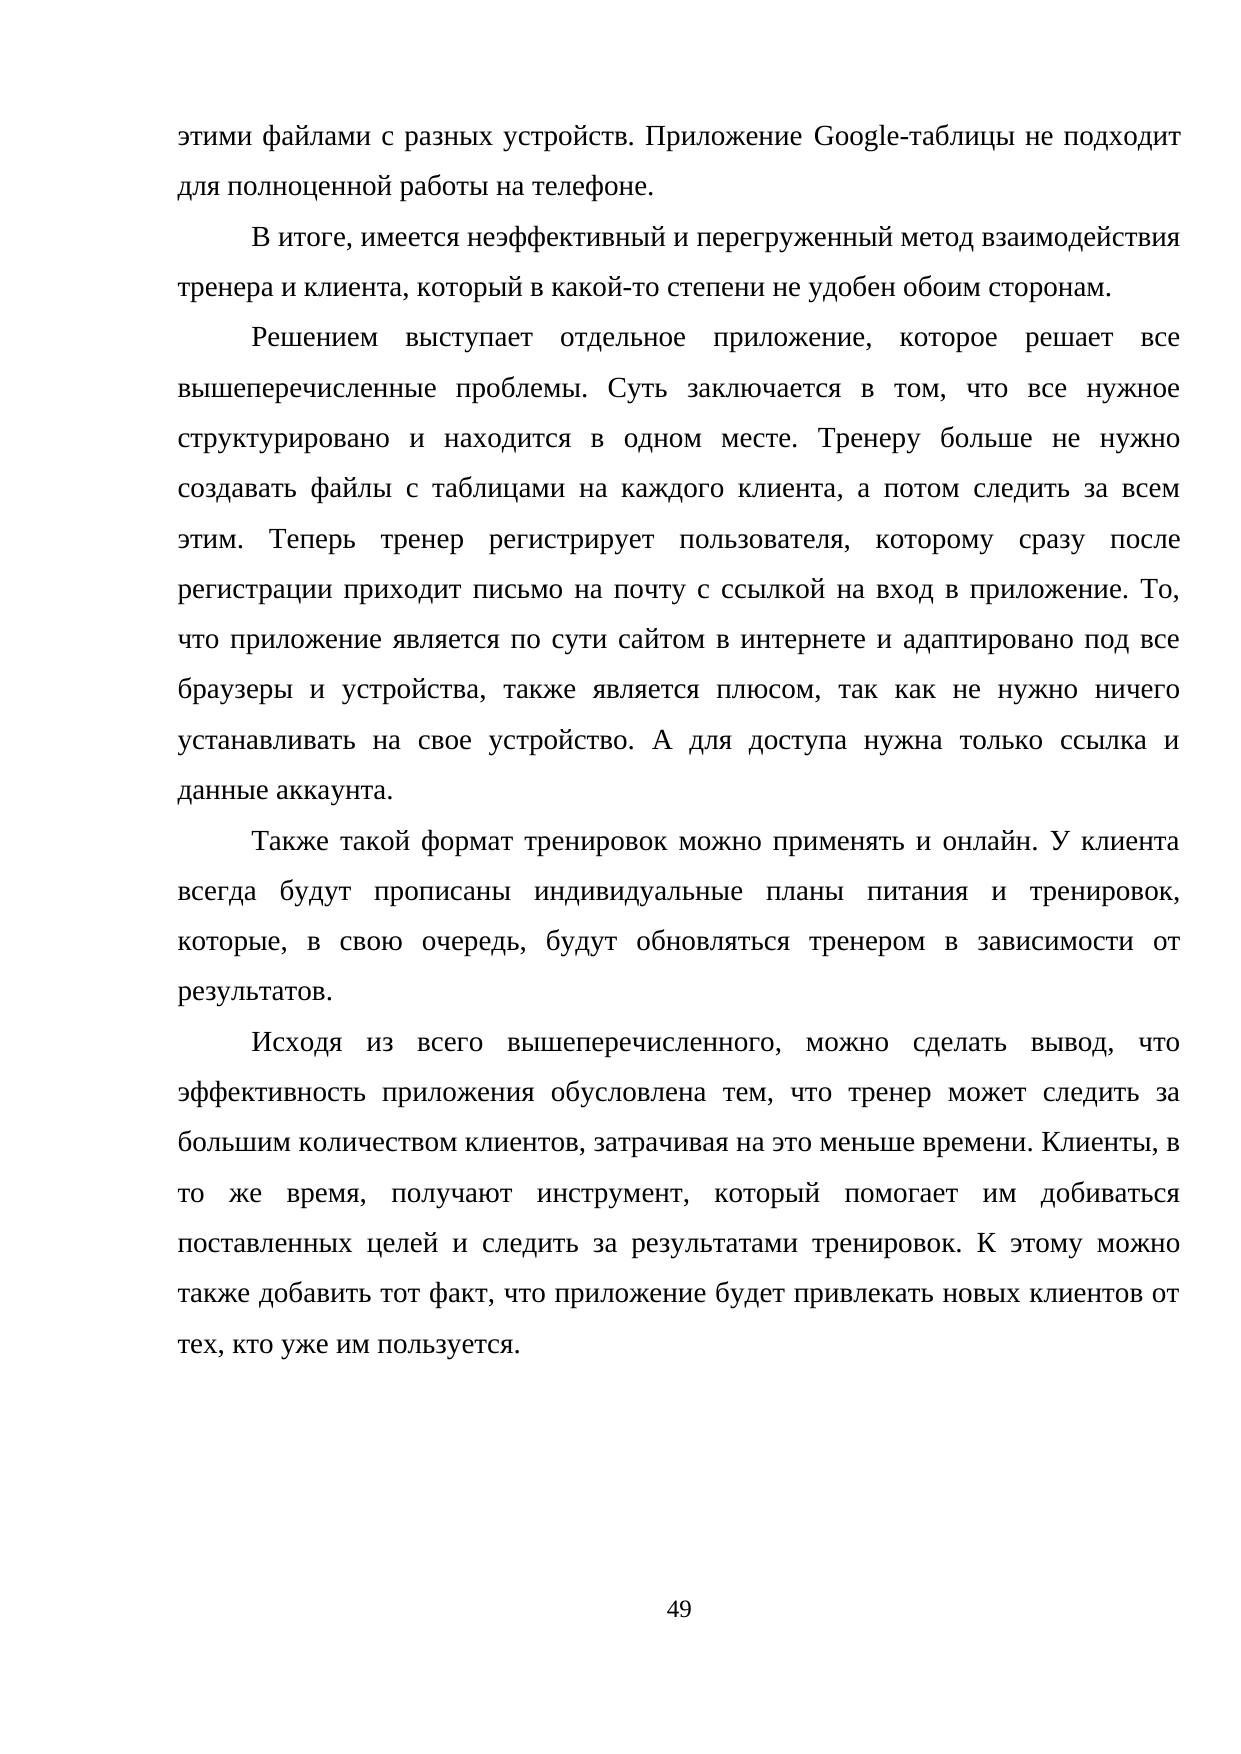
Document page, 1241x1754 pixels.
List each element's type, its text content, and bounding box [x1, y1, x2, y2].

text В итоге, имеется неэффективный и перегруженный метод взаимодействия тренера и клиента, который в какой-то степени не удобен обоим сторонам. [177, 219, 1181, 303]
text Решением выступает отдельное приложение, которое решает все вышеперечисленные проблемы. Суть заключается в том, что все нужное структурировано и находится в одном месте. Тренеру больше не нужно создавать файлы с таблицами на каждого клиента, а потом следить за всем этим. Теперь тренер регистрирует пользователя, которому сразу после регистрации приходит письмо на почту с ссылкой на вход в приложение. То, что приложение является по сути сайтом в интернете и адаптировано под все браузеры и устройства, также является плюсом, так как не нужно ничего устанавливать на свое устройство. А для доступа нужна только ссылка и данные аккаунта. [177, 319, 1181, 806]
text Также такой формат тренировок можно применять и онлайн. У клиента всегда будут прописаны индивидуальные планы питания и тренировок, которые, в свою очередь, будут обновляться тренером в зависимости от результатов. [177, 823, 1181, 1007]
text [177, 118, 1181, 202]
text Исходя из всего вышеперечисленного, можно сделать вывод, что эффективность приложения обусловлена тем, что тренер может следить за большим количеством клиентов, затрачивая на это меньше времени. Клиенты, в то же время, получают инструмент, который помогает им добиваться поставленных целей и следить за результатами тренировок. К этому можно также добавить тот факт, что приложение будет привлекать новых клиентов от тех, кто уже им пользуется. [177, 1024, 1181, 1359]
